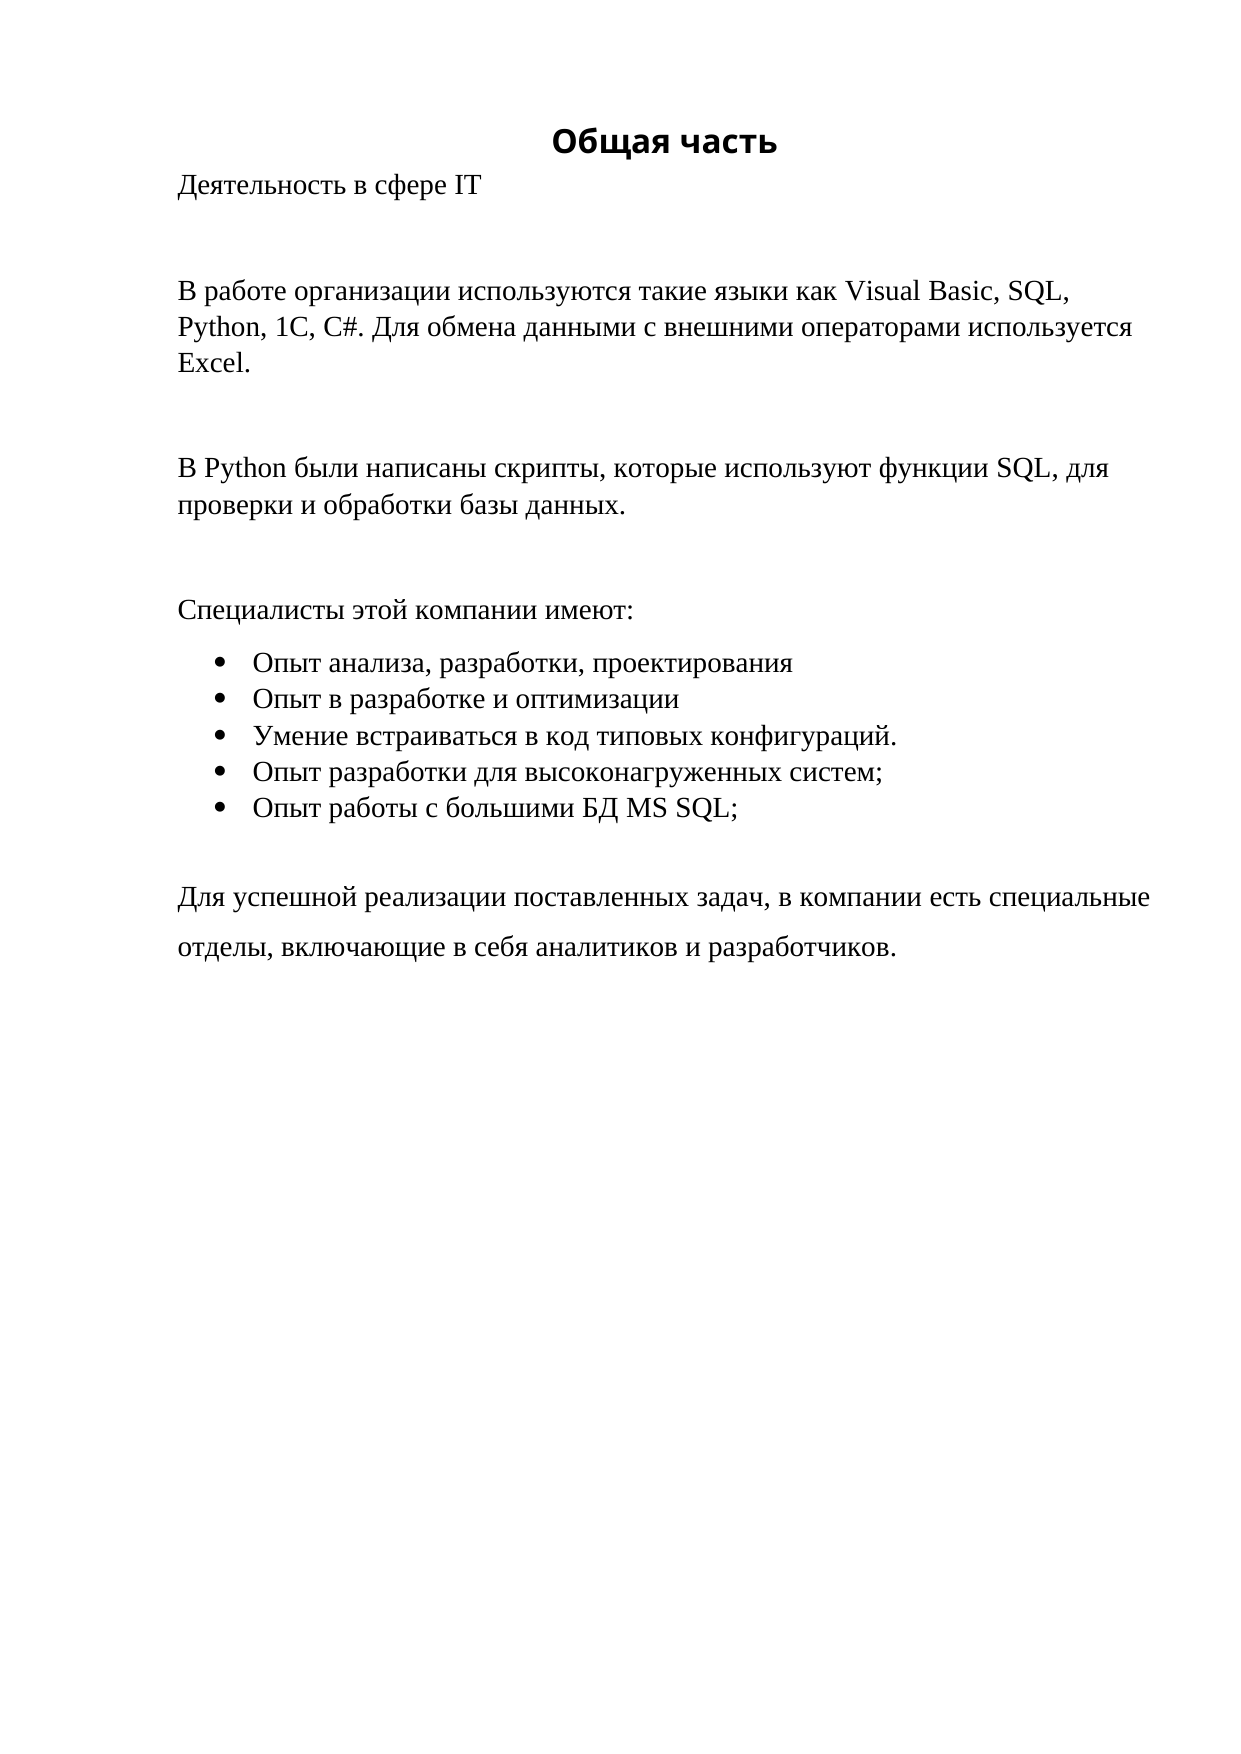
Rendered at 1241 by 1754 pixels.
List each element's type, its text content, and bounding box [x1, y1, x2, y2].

text В Python были написаны скрипты, которые используют функции SQL, для проверки и обработки базы данных. [177, 451, 1152, 520]
subtitle Общая часть [177, 118, 1152, 163]
list Умение встраиваться в код типовых конфигураций. [215, 718, 1152, 751]
list Опыт разработки для высоконагруженных систем; [215, 754, 1152, 788]
text В работе организации используются такие языки как Visual Basic, SQL, Python, 1С, С#. Для обмена данными с внешними операторами используется Excel. [177, 273, 1152, 378]
list Опыт в разработке и оптимизации [215, 681, 1152, 715]
list Опыт работы с большими БД MS SQL; [215, 790, 1152, 824]
text Деятельность в сфере IT [177, 167, 1152, 201]
list Опыт анализа, разработки, проектирования [215, 645, 1152, 679]
text Для успешной реализации поставленных задач, в компании есть специальные отделы, включающие в себя аналитиков и разработчиков. [177, 879, 1152, 963]
text Специалисты этой компании имеют: [177, 592, 1152, 626]
